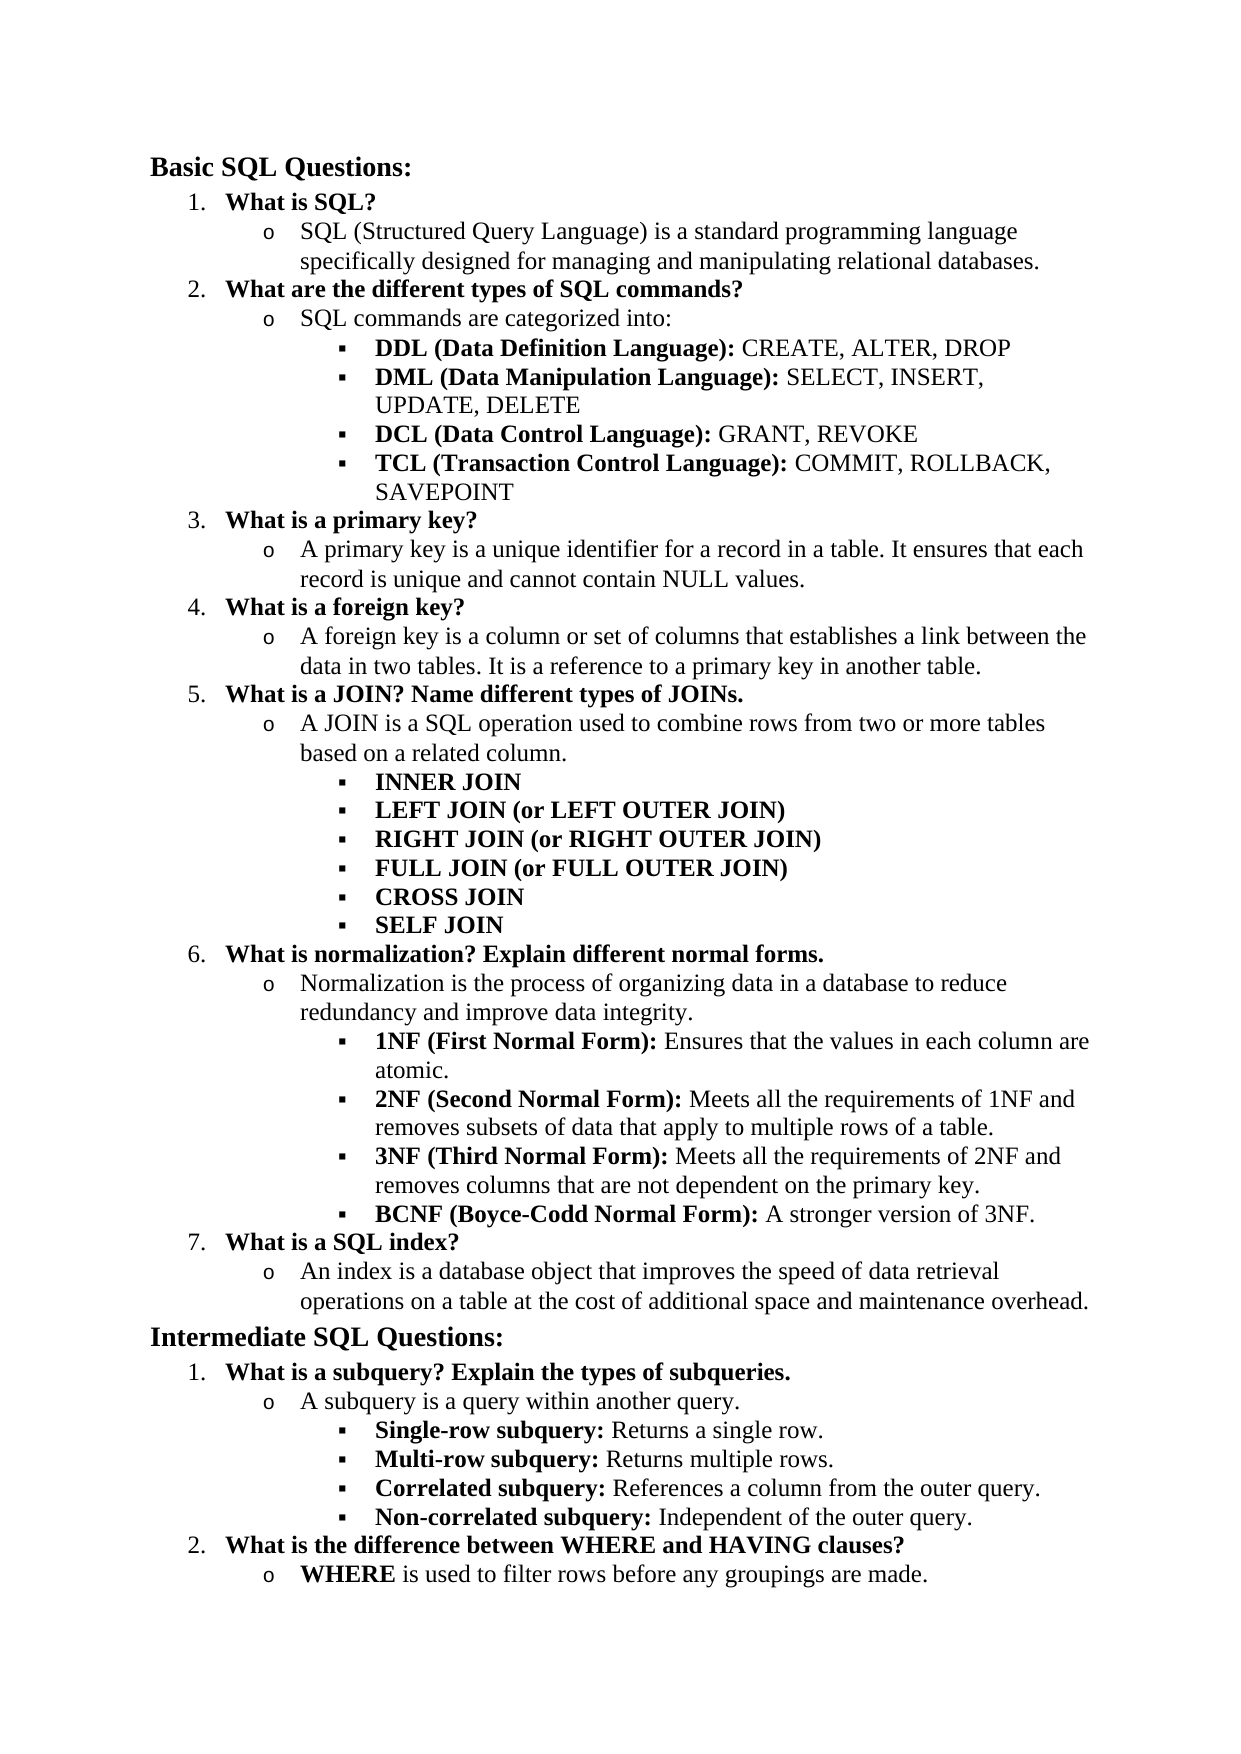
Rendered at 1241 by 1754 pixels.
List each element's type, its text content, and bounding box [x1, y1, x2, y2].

list What is a JOIN? Name different types of JOINs. [187, 679, 1090, 708]
list FULL JOIN (or FULL OUTER JOIN) [337, 853, 1090, 882]
list What is a SQL index? [187, 1227, 1090, 1256]
list Multi-row subquery: Returns multiple rows. [337, 1444, 1090, 1473]
list A JOIN is a SQL operation used to combine rows from two or more tables based on a related column. [262, 708, 1090, 767]
list TCL (Transaction Control Language): COMMIT, ROLLBACK, SAVEPOINT [337, 448, 1090, 505]
list DCL (Data Control Language): GRANT, REVOKE [337, 419, 1090, 448]
text Intermediate SQL Questions: [150, 1320, 1090, 1352]
list 3NF (Third Normal Form): Meets all the requirements of 2NF and removes columns that are not dependent on the primary key. [337, 1141, 1090, 1199]
list DDL (Data Definition Language): CREATE, ALTER, DROP [337, 333, 1090, 362]
list A subquery is a query within another query. [262, 1386, 1090, 1416]
list What is the difference between WHERE and HAVING clauses? [187, 1531, 1090, 1559]
list BCNF (Boyce-Codd Normal Form): A stronger version of 3NF. [337, 1199, 1090, 1227]
list CROSS JOIN [337, 882, 1090, 910]
list 1NF (First Normal Form): Ensures that the values in each column are atomic. [337, 1026, 1090, 1084]
list What is SQL? [187, 187, 1090, 216]
list DML (Data Manipulation Language): SELECT, INSERT, UPDATE, DELETE [337, 362, 1090, 419]
list LEFT JOIN (or LEFT OUTER JOIN) [337, 795, 1090, 824]
list Non-correlated subquery: Independent of the outer query. [337, 1502, 1090, 1531]
list What is a foreign key? [187, 592, 1090, 621]
list WHERE is used to filter rows before any groupings are made. [262, 1559, 1090, 1589]
list RIGHT JOIN (or RIGHT OUTER JOIN) [337, 824, 1090, 853]
list What are the different types of SQL commands? [187, 274, 1090, 303]
list Correlated subquery: References a column from the outer query. [337, 1473, 1090, 1502]
list An index is a database object that improves the speed of data retrieval operations on a table at the cost of additional space and maintenance overhead. [262, 1256, 1090, 1314]
list A foreign key is a column or set of columns that establishes a link between the data in two tables. It is a reference to a primary key in another table. [262, 621, 1090, 679]
list SELF JOIN [337, 910, 1090, 939]
list SQL (Structured Query Language) is a standard programming language specifically designed for managing and manipulating relational databases. [262, 216, 1090, 274]
list What is a primary key? [187, 505, 1090, 534]
list INNER JOIN [337, 767, 1090, 795]
list Normalization is the process of organizing data in a database to reduce redundancy and improve data integrity. [262, 968, 1090, 1026]
list What is normalization? Explain different normal forms. [187, 939, 1090, 968]
list Single-row subquery: Returns a single row. [337, 1416, 1090, 1444]
list SQL commands are categorized into: [262, 303, 1090, 333]
list 2NF (Second Normal Form): Meets all the requirements of 1NF and removes subsets of data that apply to multiple rows of a table. [337, 1084, 1090, 1141]
list A primary key is a unique identifier for a record in a table. It ensures that each record is unique and cannot contain NULL values. [262, 534, 1090, 592]
text Basic SQL Questions: [150, 150, 1090, 182]
list What is a subquery? Explain the types of subqueries. [187, 1357, 1090, 1386]
